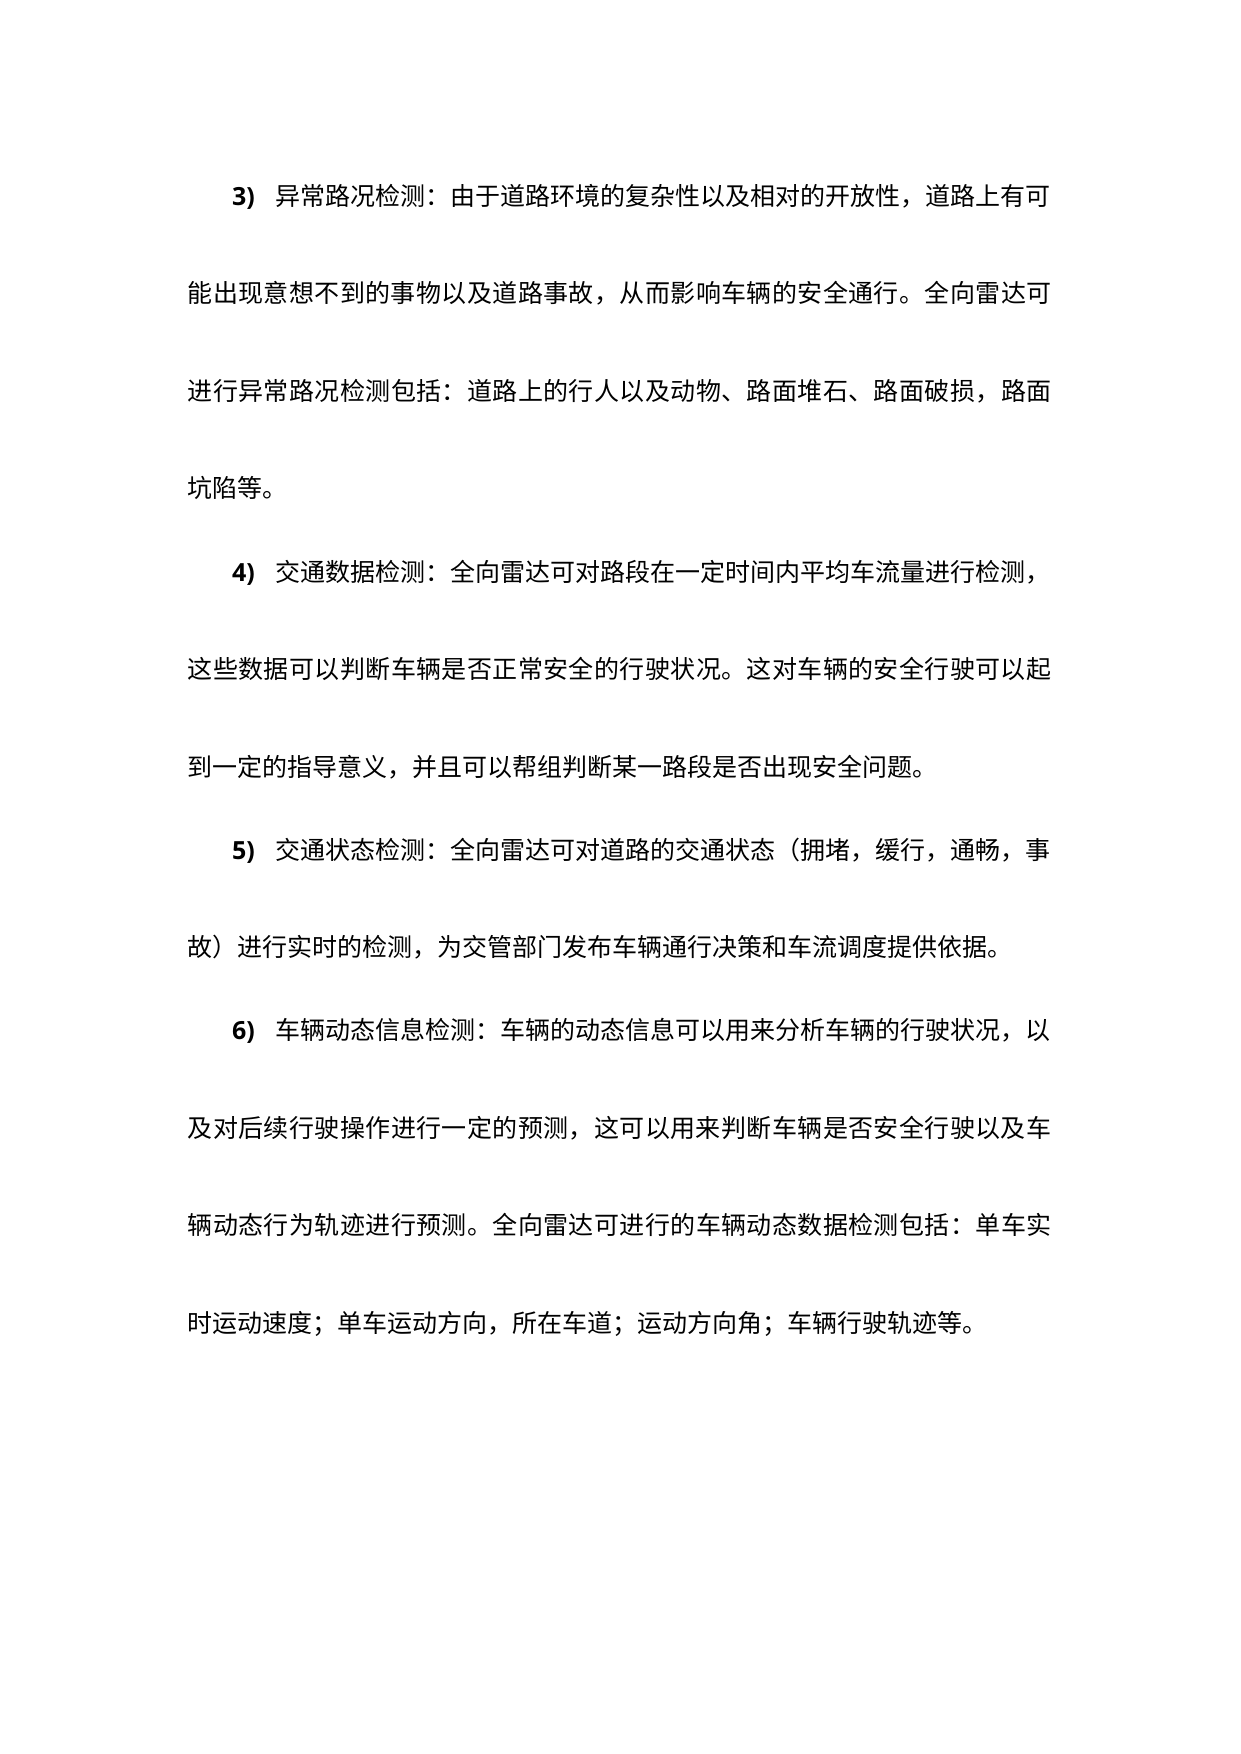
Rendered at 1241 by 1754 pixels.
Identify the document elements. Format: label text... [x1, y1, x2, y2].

list 交通数据检测：全向雷达可对路段在一定时间内平均车流量进行检测，这些数据可以判断车辆是否正常安全的行驶状况。这对车辆的安全行驶可以起到一定的指导意义，并且可以帮组判断某一路段是否出现安全问题。 [187, 538, 1053, 798]
list 交通状态检测：全向雷达可对道路的交通状态（拥堵，缓行，通畅，事故）进行实时的检测，为交管部门发布车辆通行决策和车流调度提供依据。 [187, 816, 1053, 978]
list 车辆动态信息检测：车辆的动态信息可以用来分析车辆的行驶状况，以及对后续行驶操作进行一定的预测，这可以用来判断车辆是否安全行驶以及车辆动态行为轨迹进行预测。全向雷达可进行的车辆动态数据检测包括：单车实时运动速度；单车运动方向，所在车道；运动方向角；车辆行驶轨迹等。 [187, 996, 1053, 1354]
list 异常路况检测：由于道路环境的复杂性以及相对的开放性，道路上有可能出现意想不到的事物以及道路事故，从而影响车辆的安全通行。全向雷达可进行异常路况检测包括：道路上的行人以及动物、路面堆石、路面破损，路面坑陷等。 [187, 162, 1053, 519]
